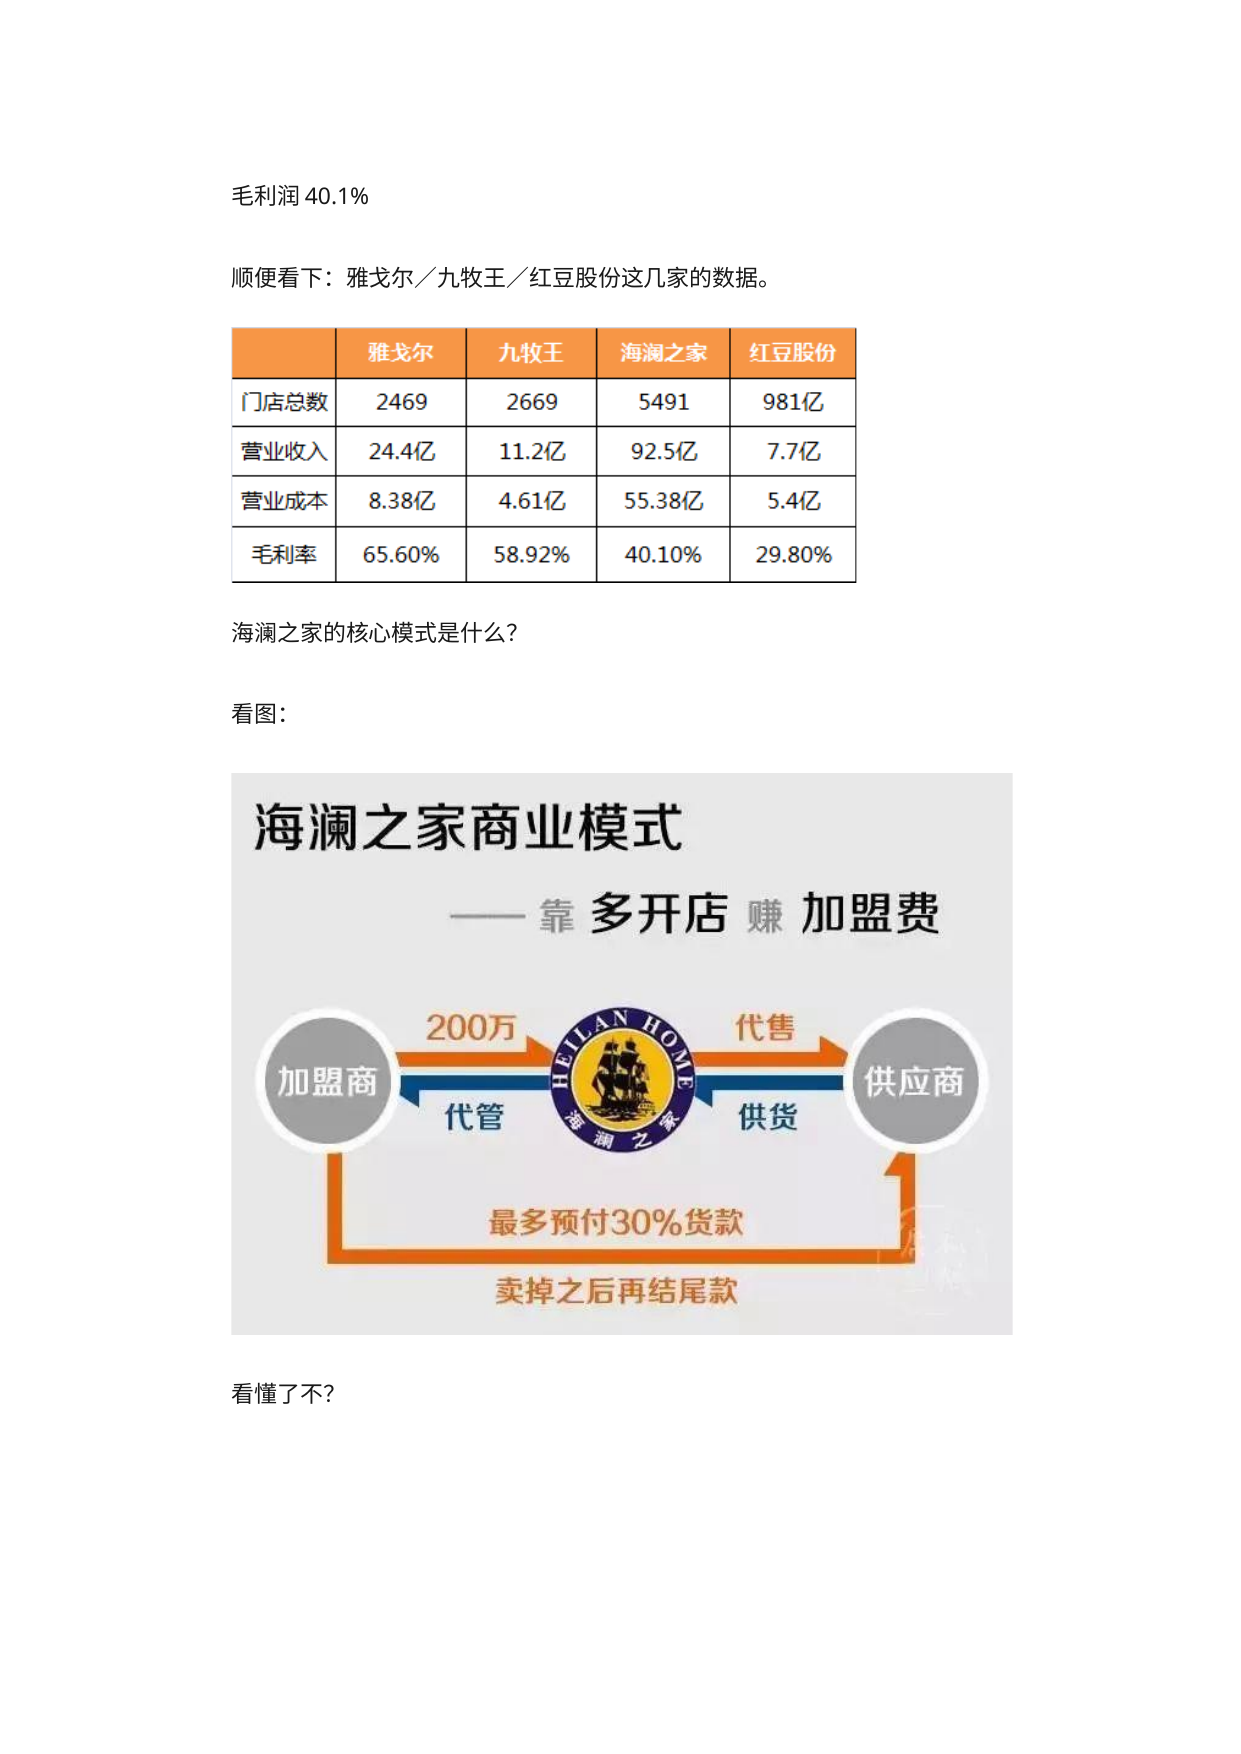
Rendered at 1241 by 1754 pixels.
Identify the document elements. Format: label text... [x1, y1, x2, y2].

text 看懂了不？ [187, 1360, 1053, 1425]
text 顺便看下：雅戈尔／九牧王／红豆股份这几家的数据。 [187, 244, 1053, 309]
picture [231, 773, 1013, 1335]
text 看图： [187, 680, 1053, 745]
text 海澜之家的核心模式是什么？ [187, 598, 1053, 663]
picture [231, 327, 857, 583]
text 毛利润40.1% [187, 162, 1053, 227]
